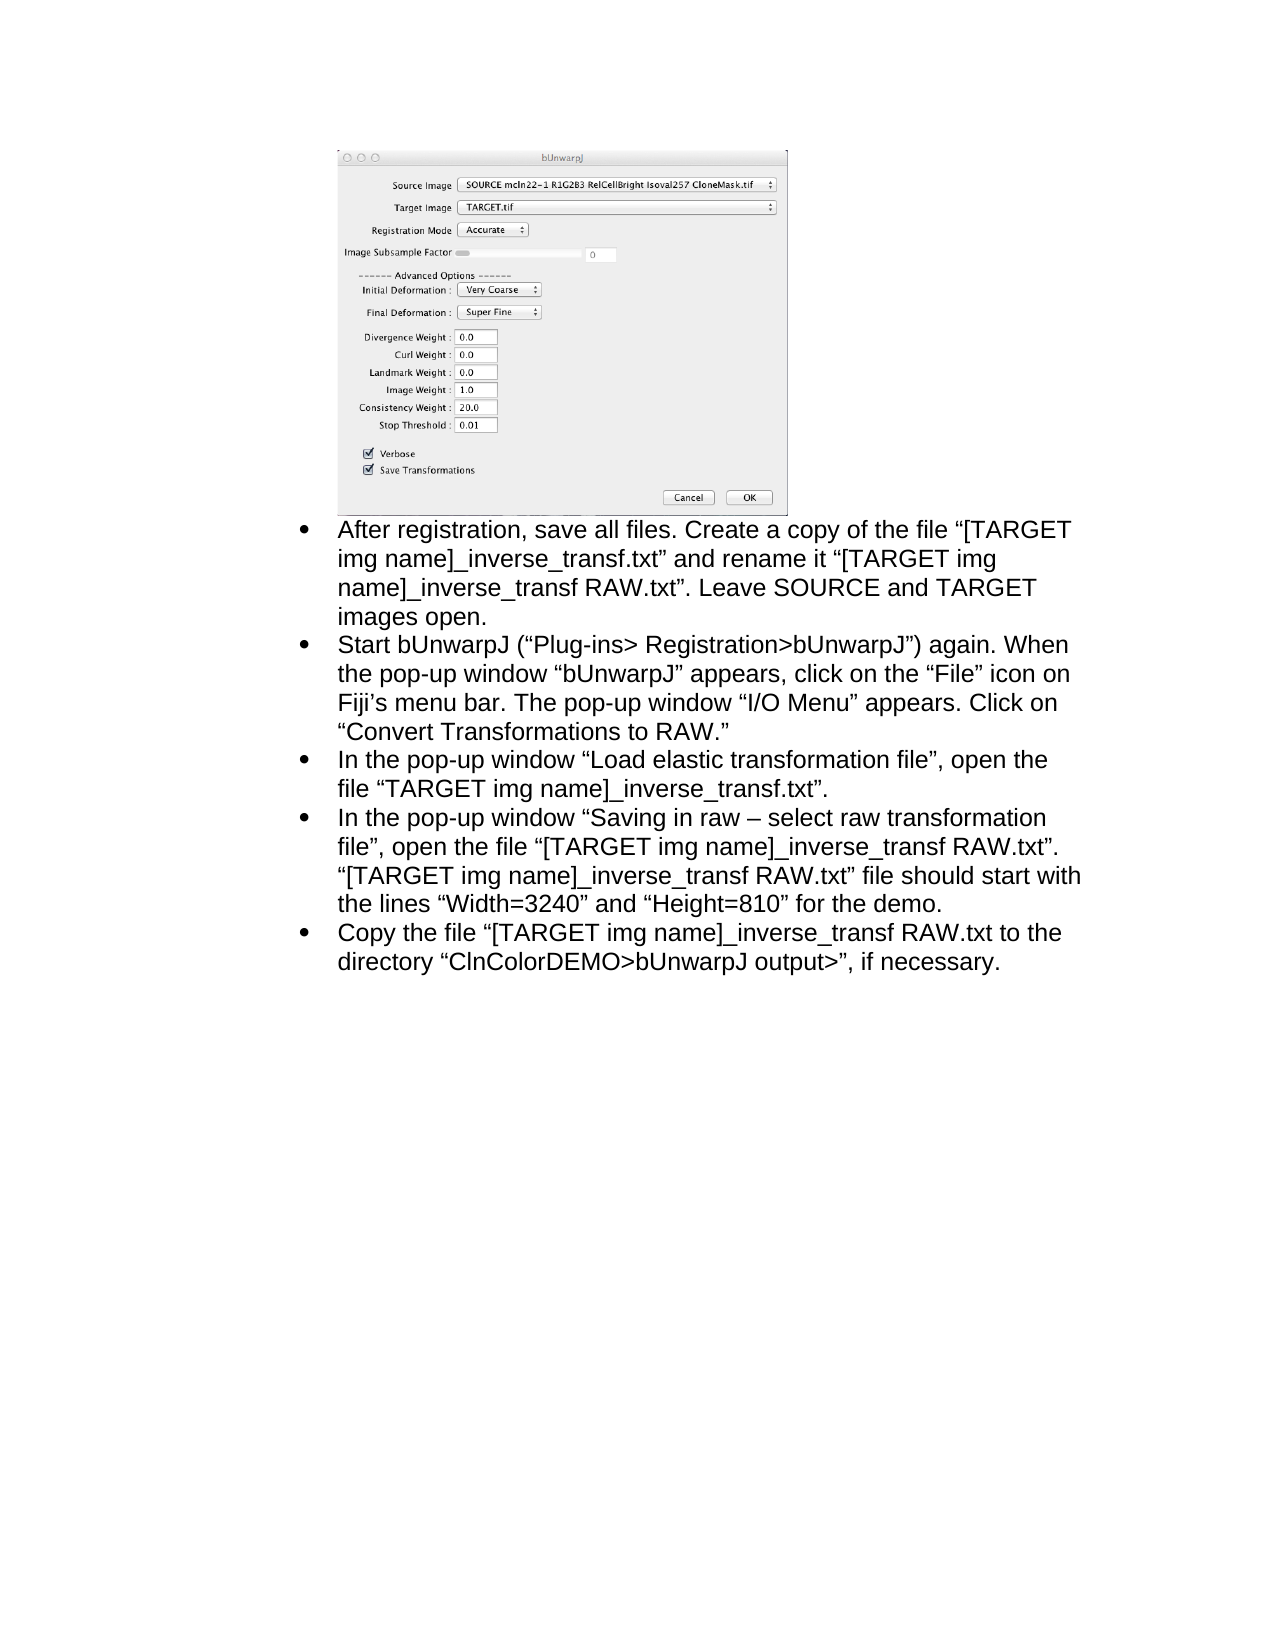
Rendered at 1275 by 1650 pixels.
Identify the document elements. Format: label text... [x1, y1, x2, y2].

list Start bUnwarpJ (“Plug-ins> Registration>bUnwarpJ”) again. When the pop-up window “bUnwarpJ” appears, click on the “File” icon on Fiji’s menu bar. The pop-up window “I/O Menu” appears. Click on “Convert Transformations to RAW.” [300, 630, 1087, 746]
picture [337, 150, 788, 516]
list Copy the file “[TARGET img name]_inverse_transf RAW.txt to the directory “ClnColorDEMO>bUnwarpJ output>”, if necessary. [300, 918, 1087, 976]
list After registration, save all files. Create a copy of the file “[TARGET img name]_inverse_transf.txt” and rename it “[TARGET img name]_inverse_transf RAW.txt”. Leave SOURCE and TARGET images open. [300, 515, 1087, 630]
list In the pop-up window “Saving in raw – select raw transformation file”, open the file “[TARGET img name]_inverse_transf RAW.txt”. “[TARGET img name]_inverse_transf RAW.txt” file should start with the lines “Width=3240” and “Height=810” for the demo. [300, 803, 1087, 918]
list In the pop-up window “Load elastic transformation file”, open the file “TARGET img name]_inverse_transf.txt”. [300, 746, 1087, 803]
